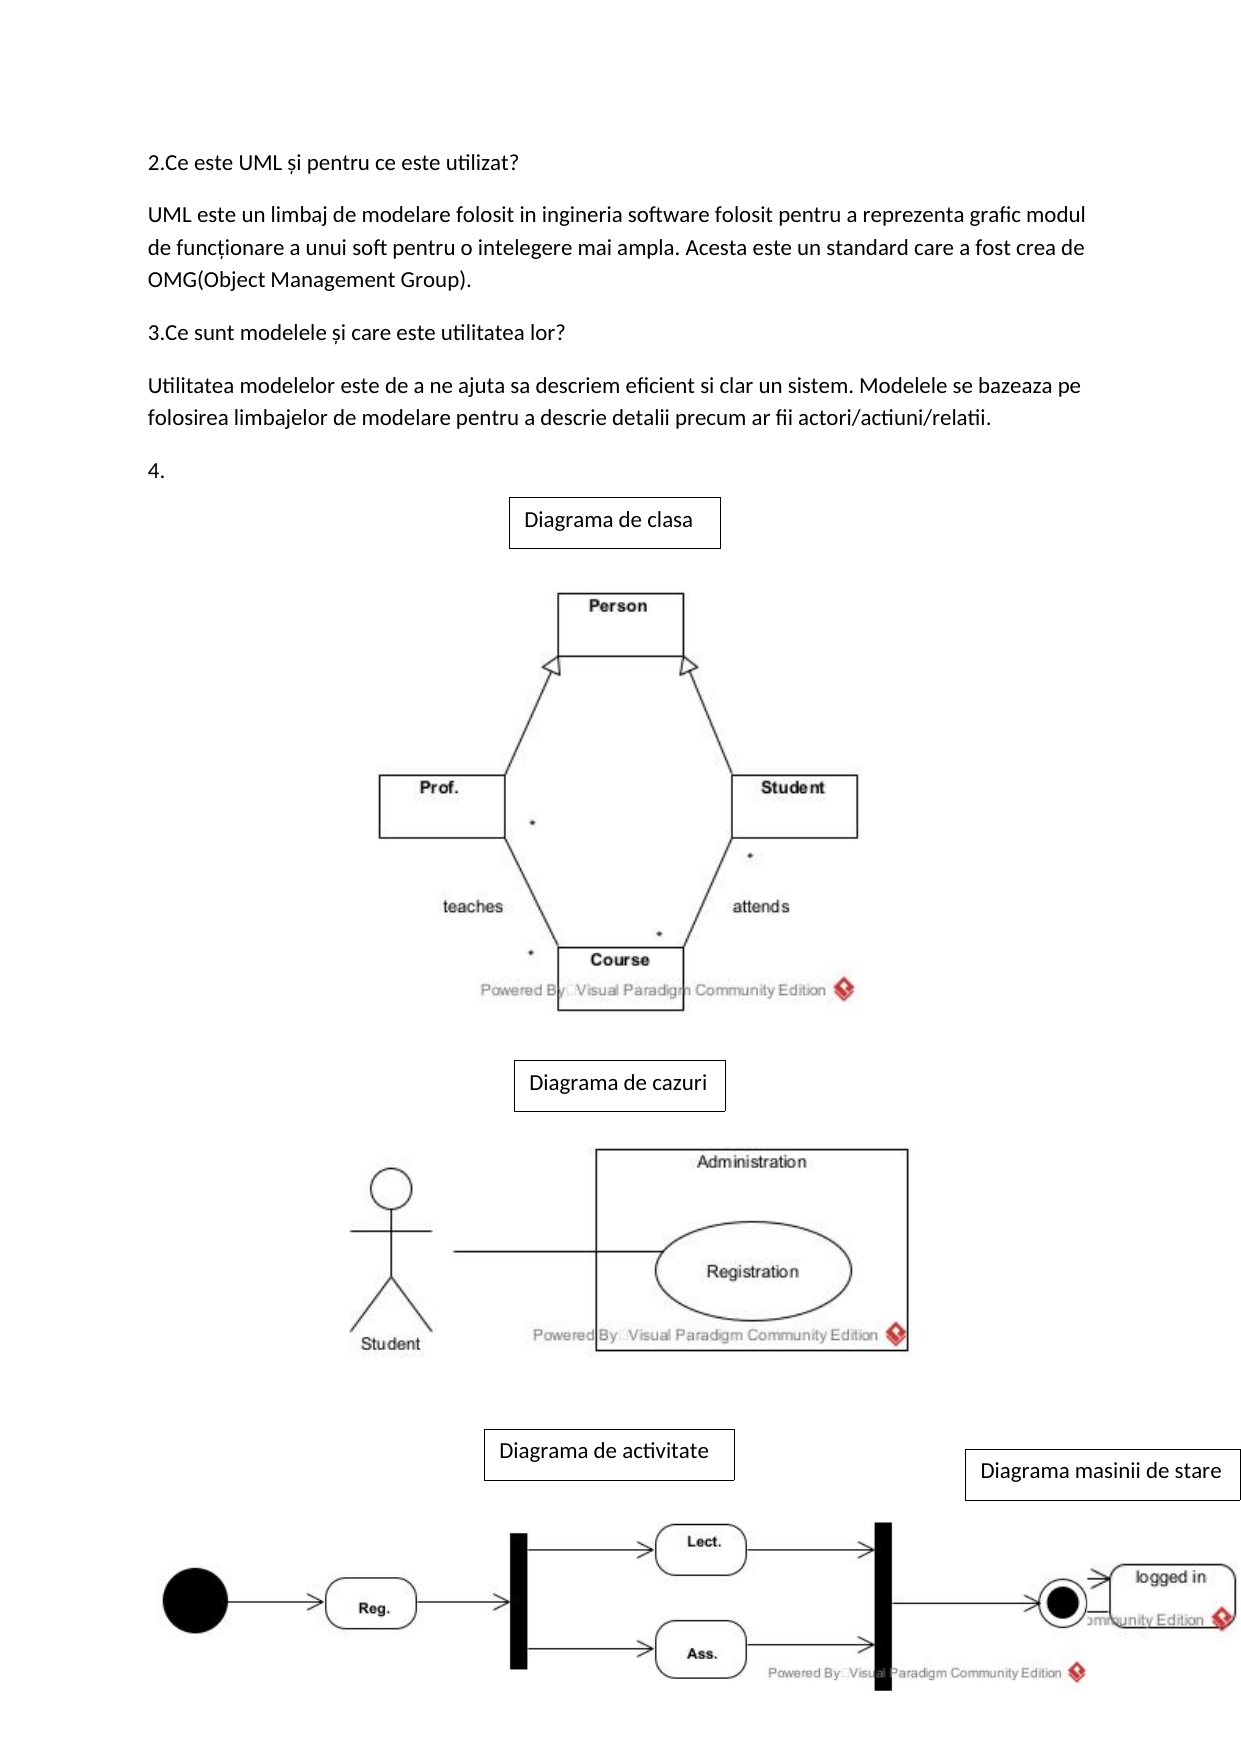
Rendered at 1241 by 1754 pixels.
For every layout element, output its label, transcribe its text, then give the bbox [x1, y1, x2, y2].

text 2.Ce este UML și pentru ce este utilizat? [148, 148, 1093, 176]
text UML este un limbaj de modelare folosit in ingineria software folosit pentru a reprezenta grafic modul de funcționare a unui soft pentru o intelegere mai ampla. Acesta este un standard care a fost crea de OMG(Object Management Group). [148, 201, 1093, 293]
text 4. [148, 456, 1093, 484]
text 3.Ce sunt modelele și care este utilitatea lor? [148, 318, 1093, 346]
text Utilitatea modelelor este de a ne ajuta sa descriem eficient si clar un sistem. Modelele se bazeaza pe folosirea limbajelor de modelare pentru a descrie detalii precum ar fii actori/actiuni/relatii. [148, 371, 1093, 431]
picture [376, 591, 863, 1016]
picture [325, 1146, 913, 1358]
picture [147, 1521, 1238, 1693]
